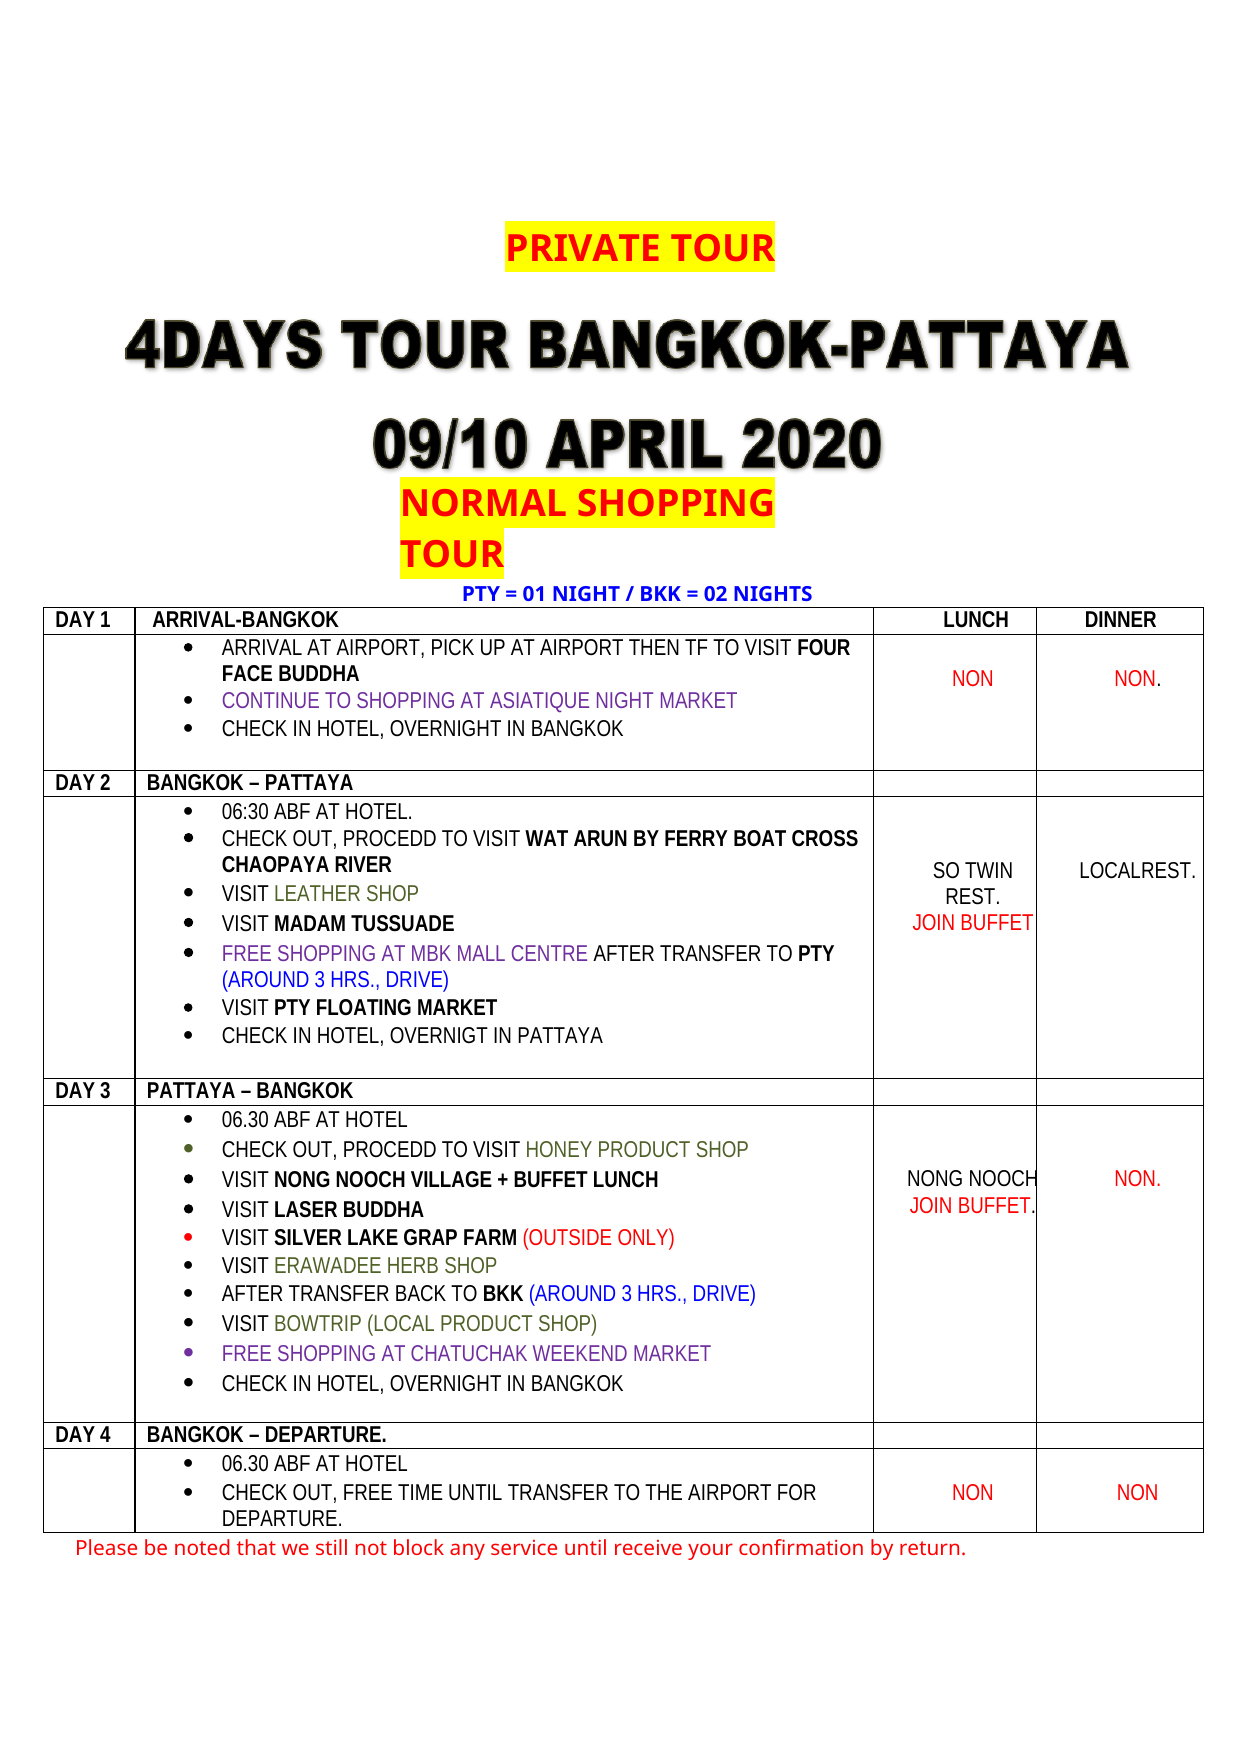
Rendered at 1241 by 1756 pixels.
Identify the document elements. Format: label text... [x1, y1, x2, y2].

text PRIVATE TOUR NORMAL SHOPPING TOUR [504, 477, 877, 579]
table_cell [1037, 1079, 1203, 1104]
table_cell [44, 1106, 134, 1422]
table_cell PATTAYA – BANGKOK [136, 1079, 873, 1104]
table_cell NON. [1037, 1106, 1203, 1422]
table_cell BANGKOK – PATTAYA [136, 771, 873, 796]
table_cell DAY 4 [44, 1423, 134, 1448]
table_cell NON [874, 635, 1036, 770]
table_cell 06.30 ABF AT HOTEL CHECK OUT, PROCEDD TO VISIT HONEY PRODUCT SHOP VISIT NONG NOOCH VILLAGE + BUFFET LUNCH VISIT LASER BUDDHA VISIT SILVER LAKE GRAP FARM (OUTSIDE ONLY) VISIT ERAWADEE HERB SHOP AFTER TRANSFER BACK TO BKK (AROUND 3 HRS., DRIVE) VISIT BOWTRIP (LOCAL PRODUCT SHOP) FREE SHOPPING AT CHATUCHAK WEEKEND MARKET CHECK IN HOTEL, OVERNIGHT IN BANGKOK [136, 1106, 873, 1422]
table_header ARRIVAL-BANGKOK [136, 608, 873, 634]
table_cell LOCALREST. [1037, 797, 1203, 1078]
text Please be noted that we still not block any service until receive your confirmation by return. [75, 1533, 1240, 1561]
picture [111, 315, 1164, 477]
table_cell 06.30 ABF AT HOTEL CHECK OUT, FREE TIME UNTIL TRANSFER TO THE AIRPORT FOR DEPARTURE. [136, 1449, 873, 1532]
table_cell [874, 1423, 1036, 1448]
table_cell [44, 1449, 134, 1532]
table_cell DAY 3 [44, 1079, 134, 1104]
table_cell [1037, 771, 1203, 796]
table_cell 06:30 ABF AT HOTEL. CHECK OUT, PROCEDD TO VISIT WAT ARUN BY FERRY BOAT CROSS CHAOPAYA RIVER VISIT LEATHER SHOP VISIT MADAM TUSSUADE FREE SHOPPING AT MBK MALL CENTRE AFTER TRANSFER TO PTY (AROUND 3 HRS., DRIVE) VISIT PTY FLOATING MARKET CHECK IN HOTEL, OVERNIGT IN PATTAYA [136, 797, 873, 1078]
table_header DINNER [1037, 608, 1203, 634]
table_cell NON [1037, 1449, 1203, 1532]
table_cell BANGKOK – DEPARTURE. [136, 1423, 873, 1448]
table_header LUNCH [874, 608, 1036, 634]
table_cell NON. [1037, 635, 1203, 770]
table_cell [874, 1079, 1036, 1104]
table_cell [44, 635, 134, 770]
table_cell DAY 2 [44, 771, 134, 796]
table_cell [44, 797, 134, 1078]
table_cell [1037, 1423, 1203, 1448]
table_cell [874, 771, 1036, 796]
table_cell NONG NOOCH JOIN BUFFET. [874, 1106, 1036, 1422]
table_cell SO TWIN REST. JOIN BUFFET [874, 797, 1036, 1078]
text PRIVATE TOUR NORMAL SHOPPING TOUR [399, 221, 877, 315]
table_cell ARRIVAL AT AIRPORT, PICK UP AT AIRPORT THEN TF TO VISIT FOUR FACE BUDDHA CONTINUE TO SHOPPING AT ASIATIQUE NIGHT MARKET CHECK IN HOTEL, OVERNIGHT IN BANGKOK [136, 635, 873, 770]
table_cell NON [874, 1449, 1036, 1532]
table_header DAY 1 [44, 608, 134, 634]
text PTY = 01 NIGHT / BKK = 02 NIGHTS [458, 579, 816, 607]
